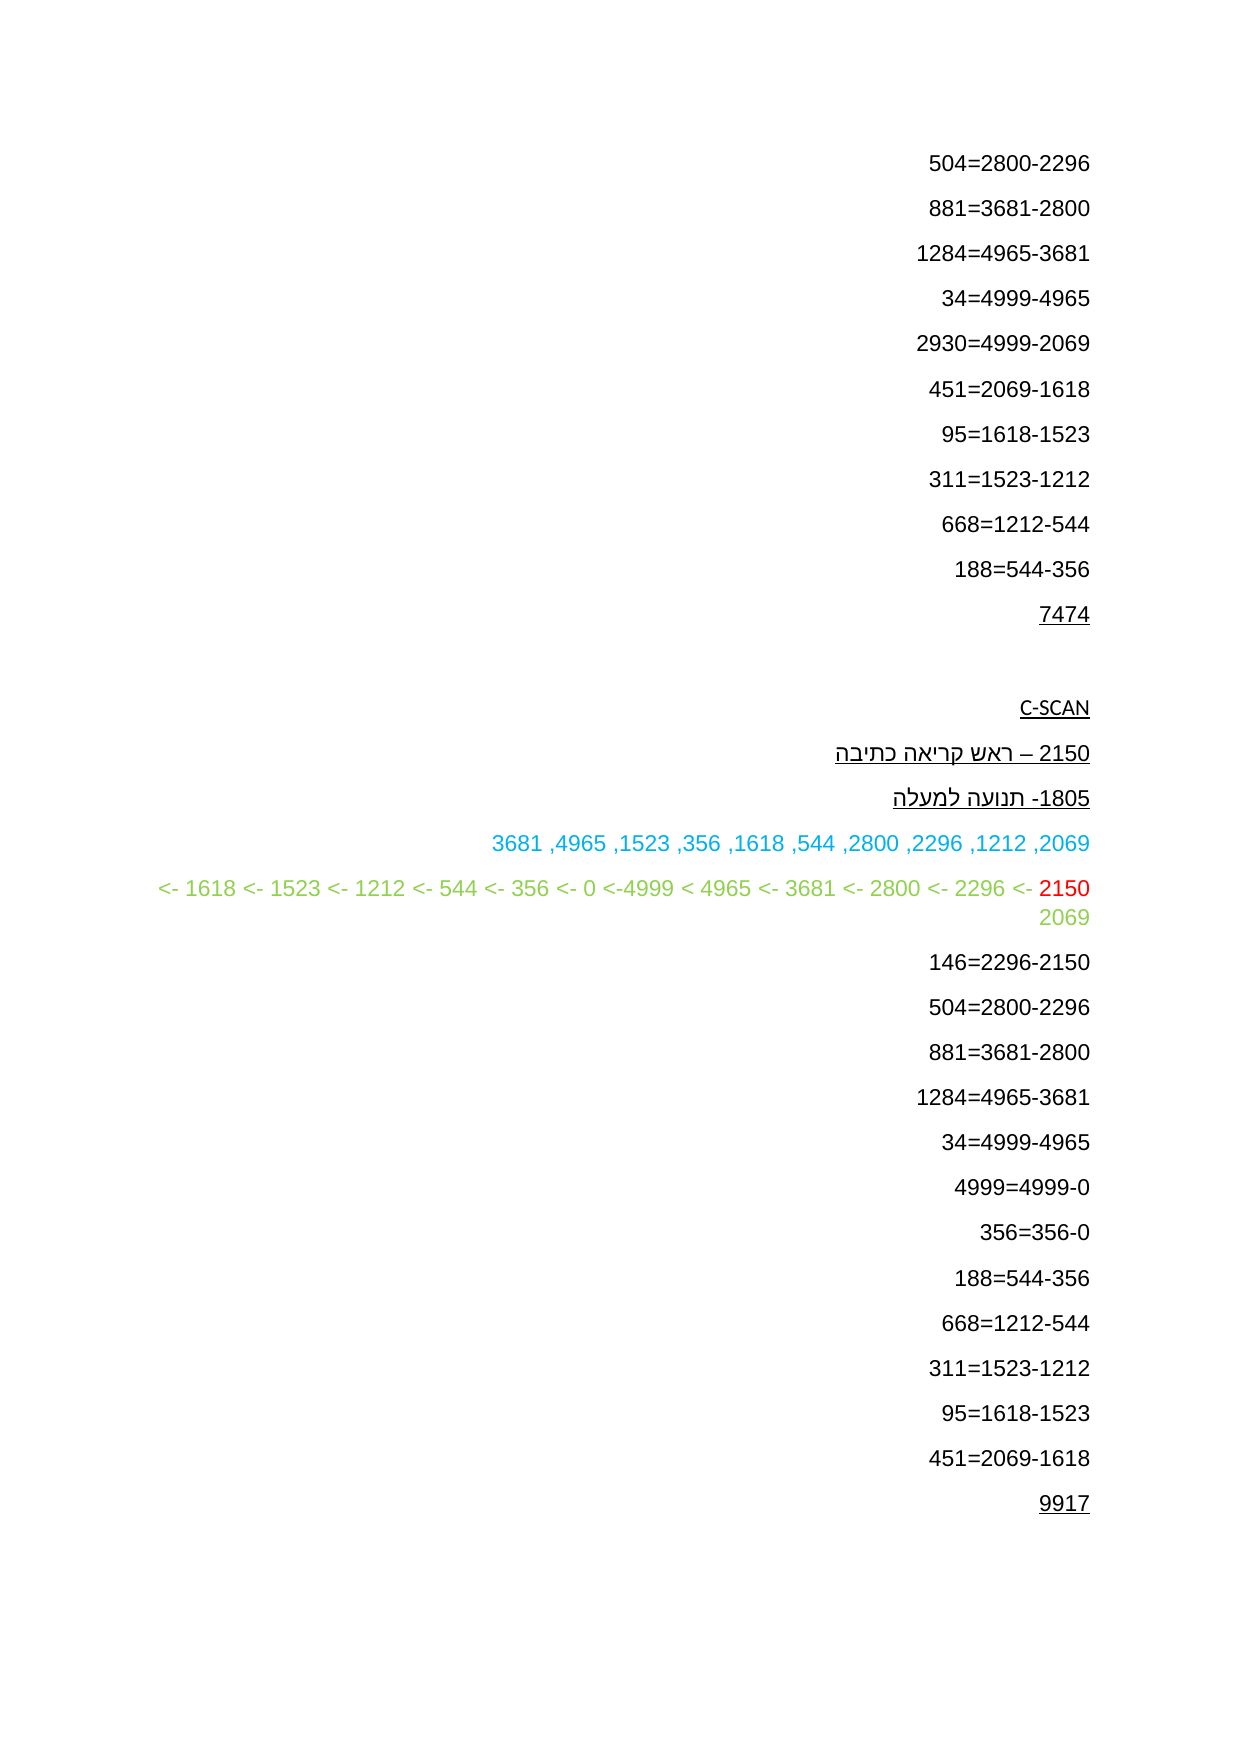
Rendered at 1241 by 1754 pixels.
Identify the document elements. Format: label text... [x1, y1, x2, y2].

text 1618-1523=95 [150, 1400, 1090, 1426]
text 2150 – ראש קריאה כתיבה [150, 740, 1090, 766]
text 7474 [150, 601, 1090, 627]
text 4999-0=4999 [150, 1174, 1090, 1201]
text 544-356=188 [150, 556, 1090, 582]
text 1805- תנועה למעלה [150, 785, 1090, 811]
text 4999-4965=34 [150, 285, 1090, 312]
text 4965-3681=1284 [150, 240, 1090, 267]
text 4965-3681=1284 [150, 1084, 1090, 1110]
text 1618-1523=95 [150, 421, 1090, 447]
text 2800-2296=504 [150, 994, 1090, 1020]
text 4999-4965=34 [150, 1129, 1090, 1156]
text 3681-2800=881 [150, 195, 1090, 221]
text 544-356=188 [150, 1264, 1090, 1291]
text 9917 [150, 1490, 1090, 1516]
text C-SCAN [150, 693, 1090, 721]
text 2296-2150=146 [150, 949, 1090, 975]
text 1523-1212=311 [150, 466, 1090, 492]
text 2069-1618=451 [150, 376, 1090, 402]
text 2150 -> 2296 -> 2800 -> 3681 -> 4965 > 4999-> 0 -> 356 -> 544 -> 1212 -> 1523 -> 1618 -> 2069 [150, 875, 1090, 930]
text 2069-1618=451 [150, 1445, 1090, 1471]
text 356-0=356 [150, 1219, 1090, 1246]
text 2800-2296=504 [150, 150, 1090, 176]
text 1212-544=668 [150, 1309, 1090, 1336]
text 3681-2800=881 [150, 1039, 1090, 1065]
text 2069, 1212, 2296, 2800, 544, 1618, 356, 1523, 4965, 3681 [150, 830, 1090, 856]
text 1523-1212=311 [150, 1355, 1090, 1381]
text 4999-2069=2930 [150, 330, 1090, 357]
text 1212-544=668 [150, 511, 1090, 537]
